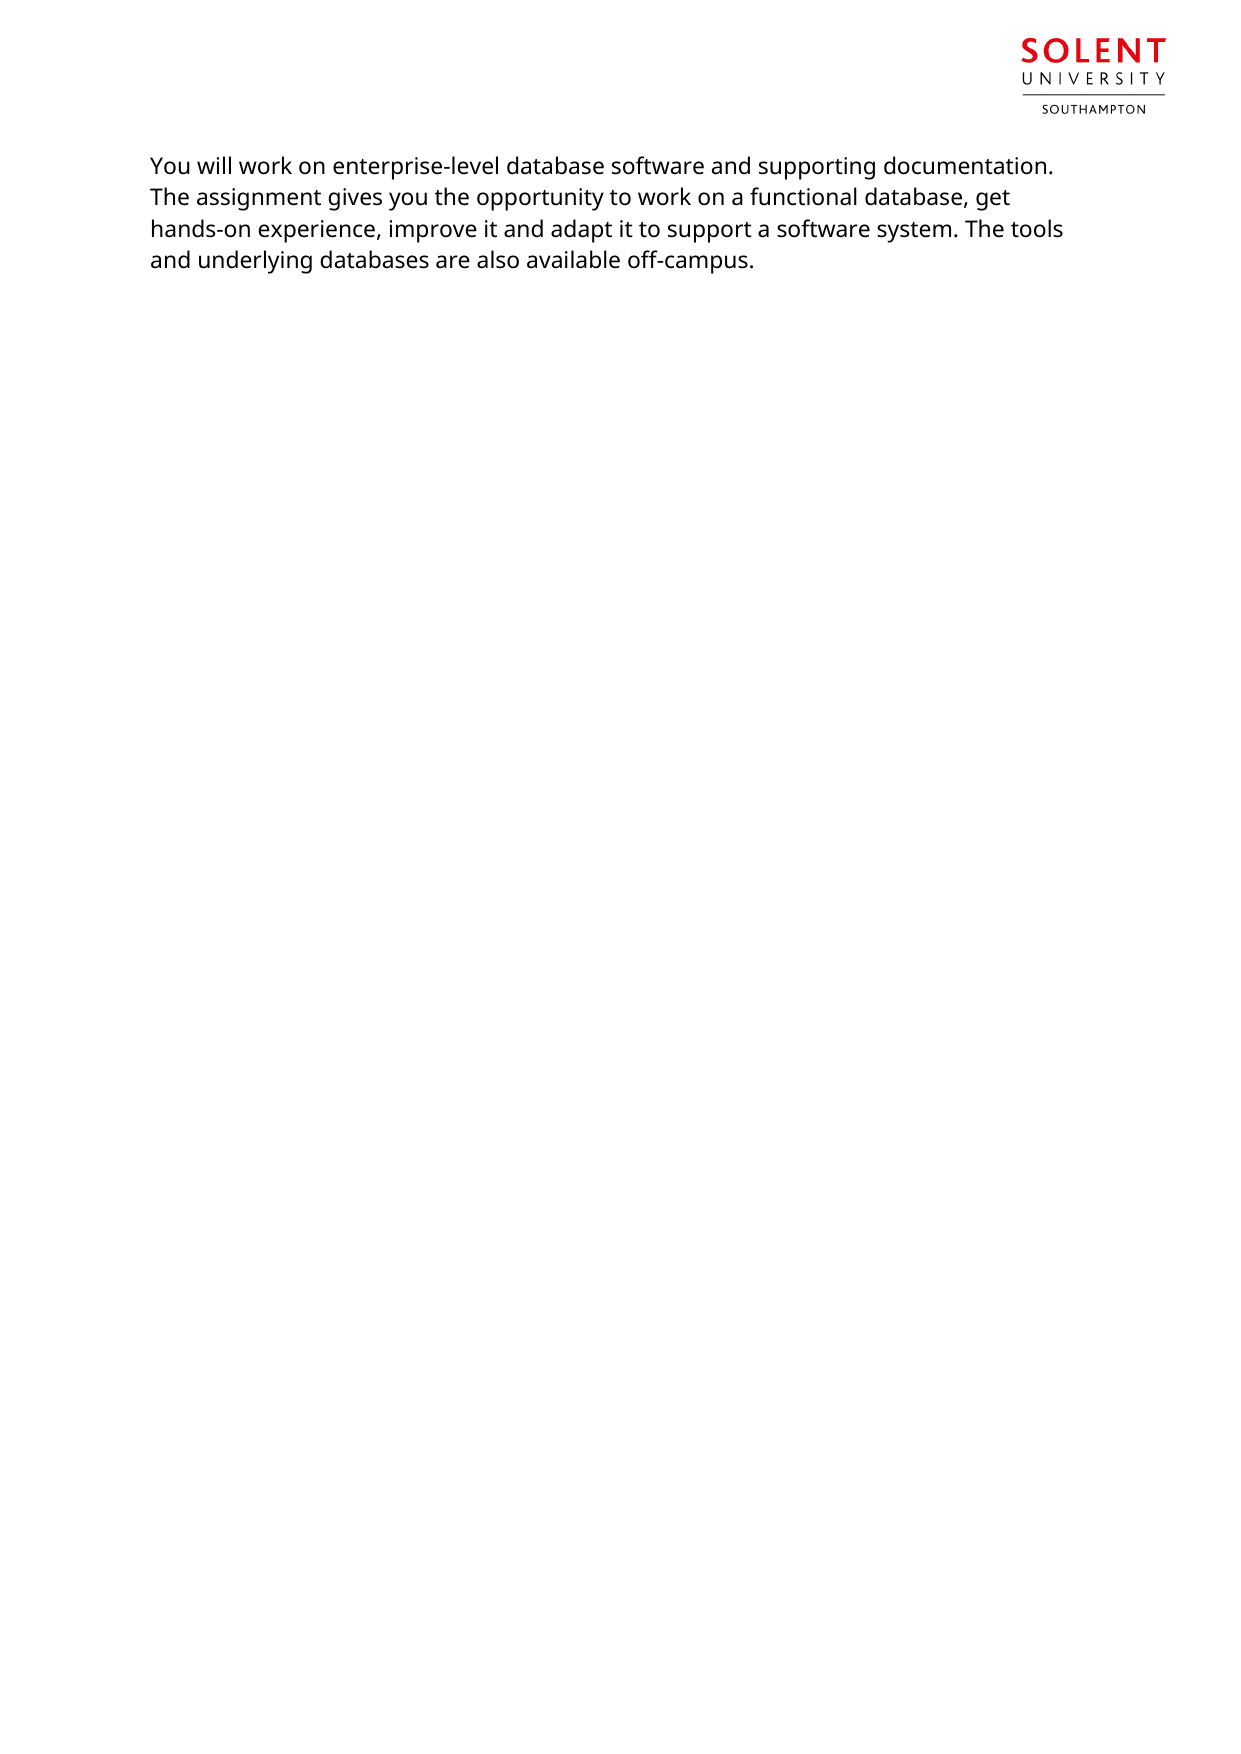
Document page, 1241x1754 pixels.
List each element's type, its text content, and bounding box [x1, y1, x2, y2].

picture [1021, 37, 1167, 115]
text You will work on enterprise-level database software and supporting documentation. The assignment gives you the opportunity to work on a functional database, get hands-on experience, improve it and adapt it to support a software system. The tools and underlying databases are also available off-campus. [150, 150, 1090, 275]
